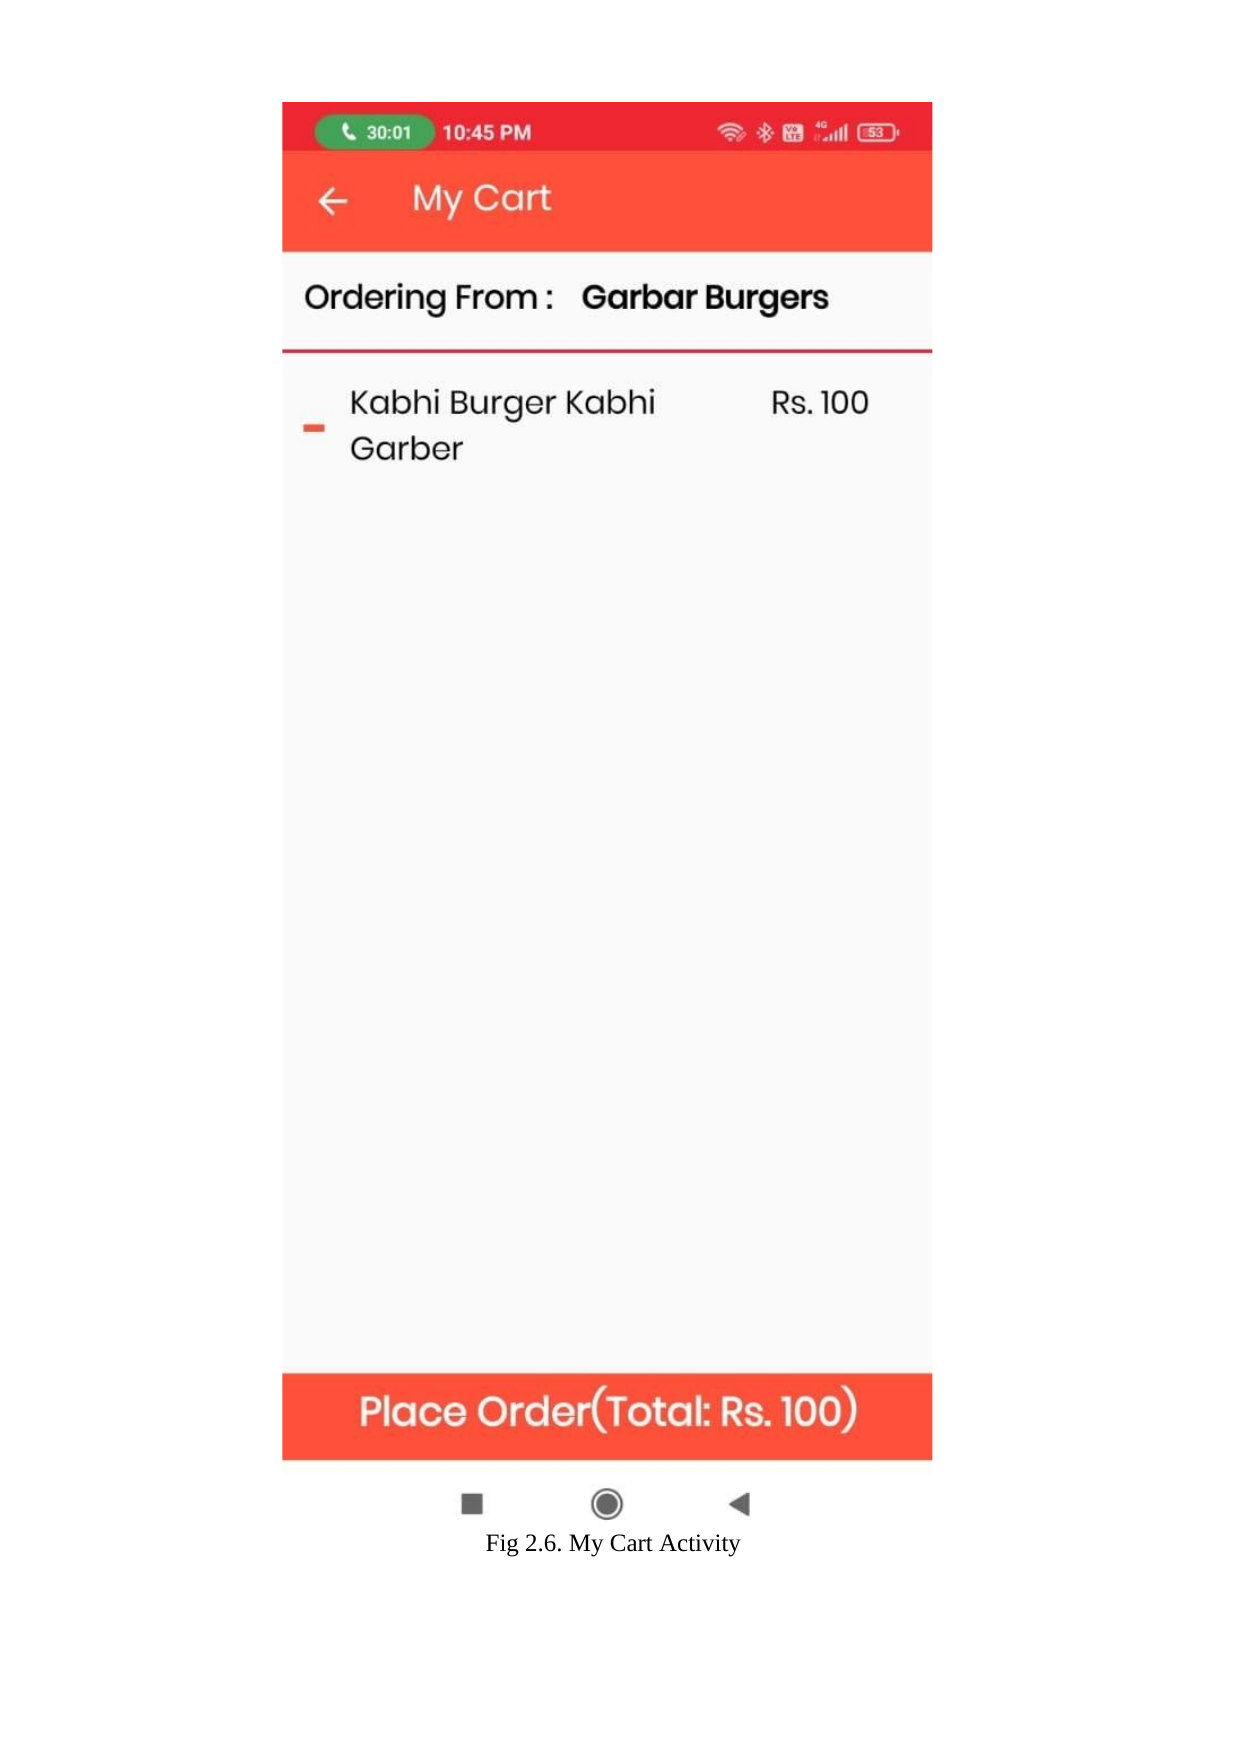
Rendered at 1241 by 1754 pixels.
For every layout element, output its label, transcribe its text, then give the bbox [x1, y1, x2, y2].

picture [282, 102, 933, 1529]
text Fig 2.6. My Cart Activity [48, 1528, 1188, 1557]
